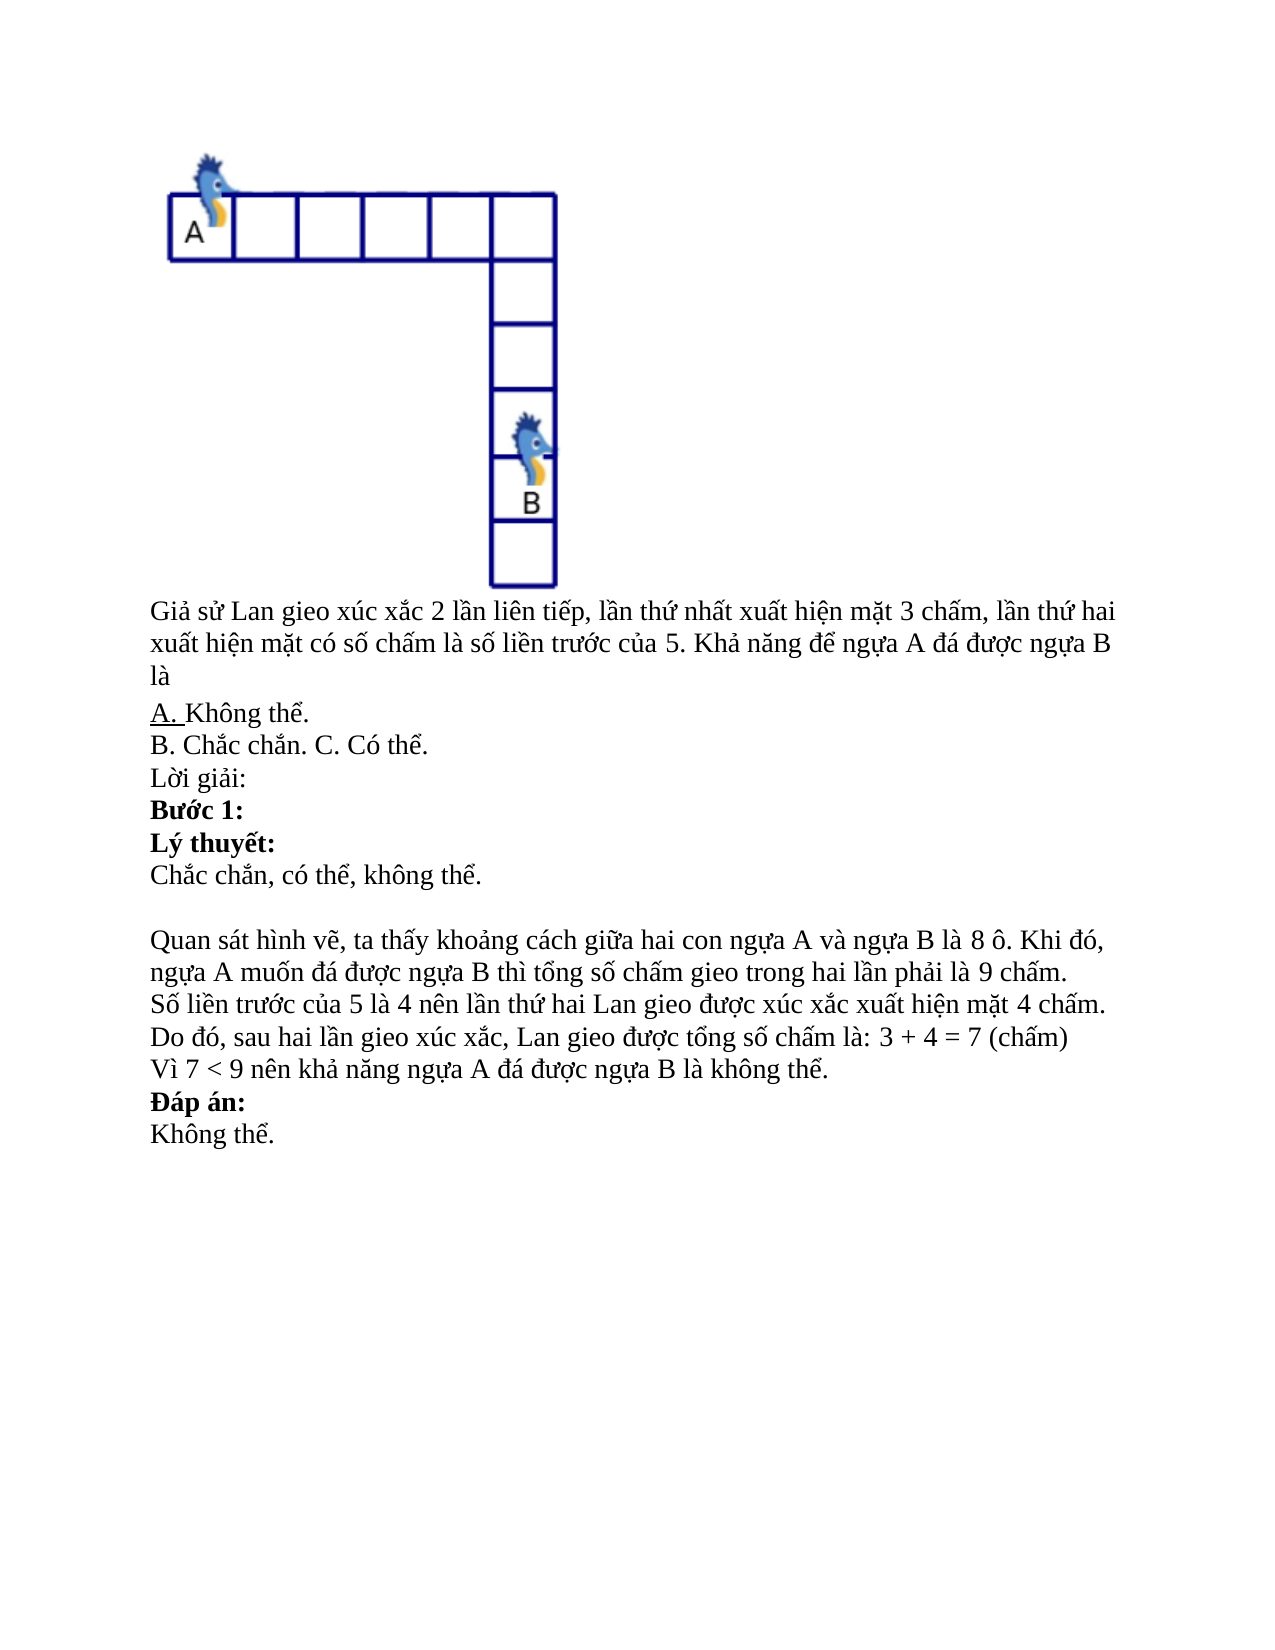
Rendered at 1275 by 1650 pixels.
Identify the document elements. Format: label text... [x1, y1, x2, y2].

text Lý thuyết: Chắc chắn, có thể, không thể. Quan sát hình vẽ, ta thấy khoảng cách giữa hai con ngựa A và ngựa B là 8 ô. Khi đó, ngựa A muốn đá được ngựa B thì tổng số chấm gieo trong hai lần phải là 9 chấm. Số liền trước của 5 là 4 nên lần thứ hai Lan gieo được xúc xắc xuất hiện mặt 4 chấm. Do đó, sau hai lần gieo xúc xắc, Lan gieo được tổng số chấm là: 3 + 4 = 7 (chấm) Vì 7 < 9 nên khả năng ngựa A đá được ngựa B là không thể. Đáp án: Không thể. [150, 826, 1125, 1149]
picture [150, 150, 569, 594]
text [150, 150, 1125, 691]
text B. Chắc chắn. C. Có thể. [150, 728, 1125, 761]
text A. Không thể. [150, 696, 1125, 728]
text Bước 1: [150, 793, 1125, 826]
text Lời giải: [150, 761, 1125, 793]
